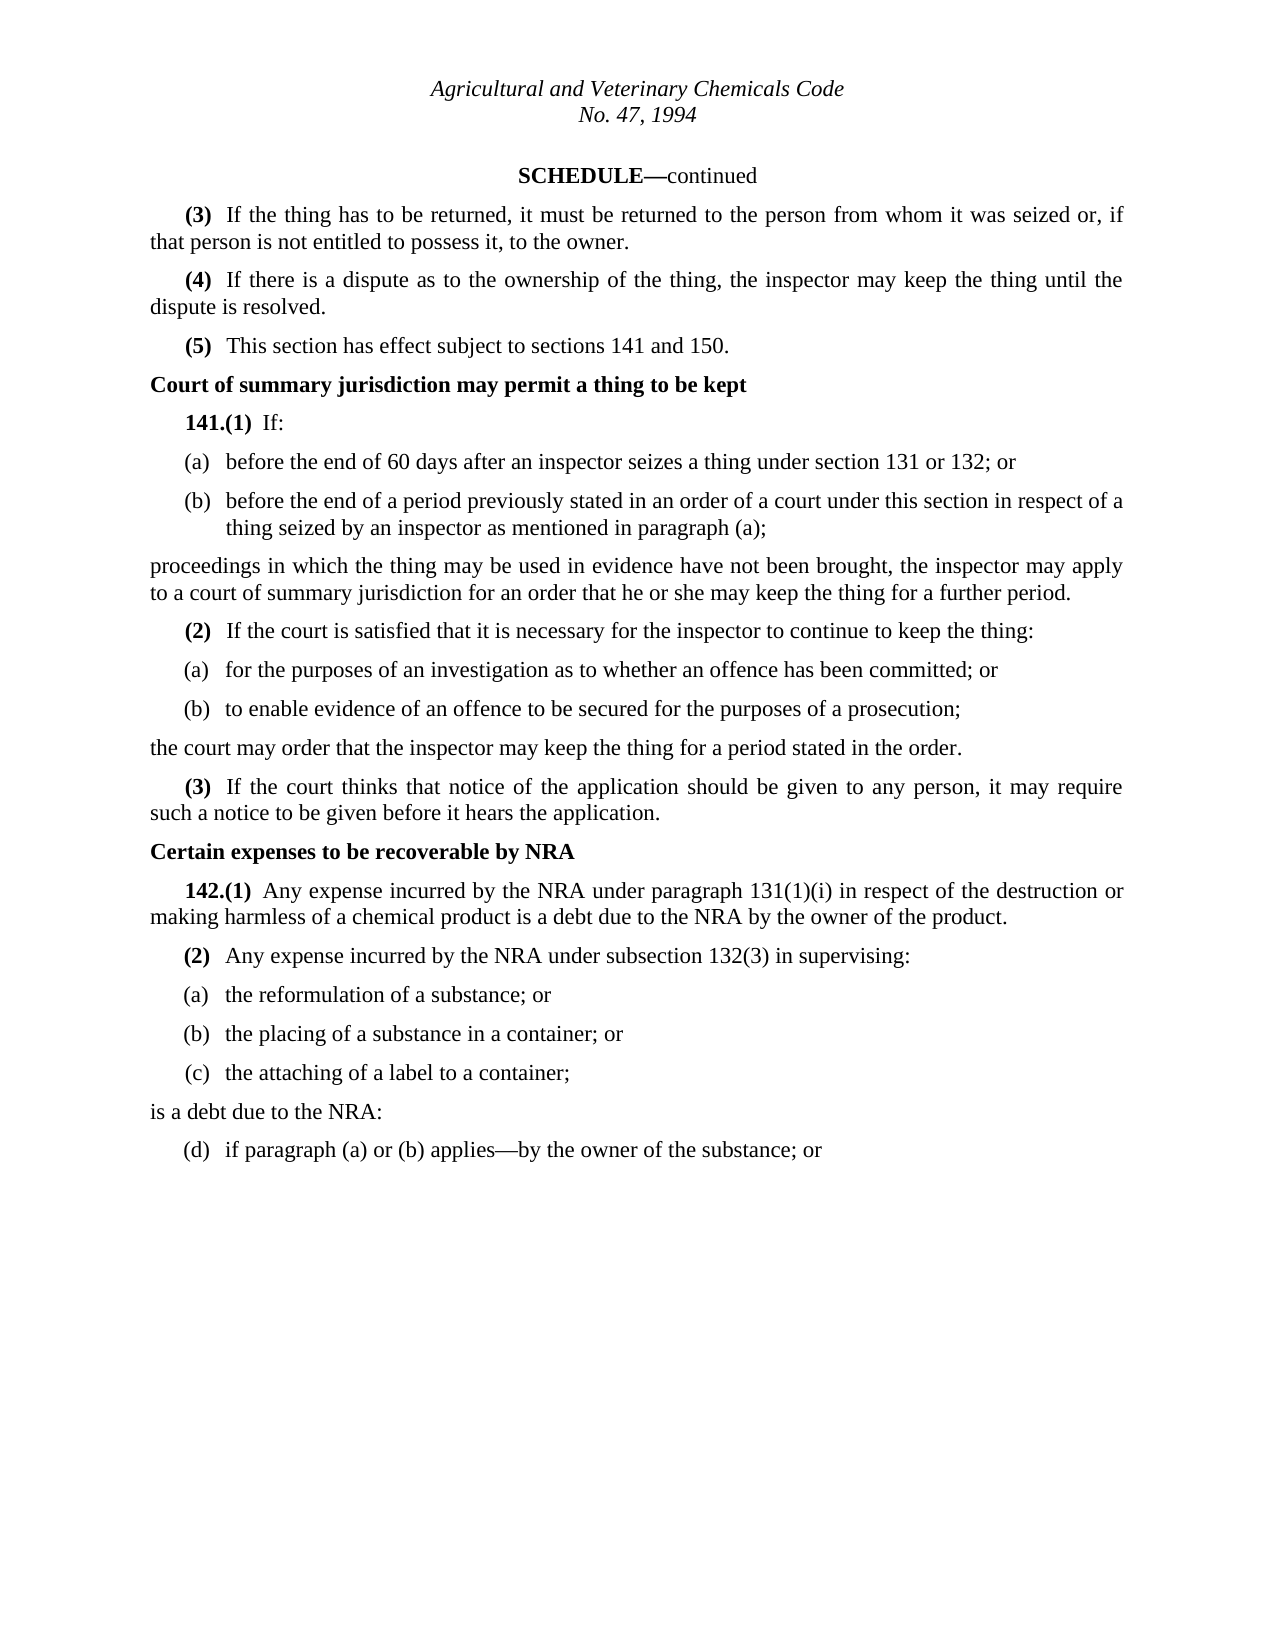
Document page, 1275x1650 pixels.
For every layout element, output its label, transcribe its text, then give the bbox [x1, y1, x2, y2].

text (a) the reformulation of a substance; or [183, 981, 1125, 1007]
text the court may order that the inspector may keep the thing for a period stated in the order. [150, 734, 1125, 761]
text (d) if paragraph (a) or (b) applies—by the owner of the substance; or [183, 1137, 1125, 1163]
text Court of summary jurisdiction may permit a thing to be kept [150, 371, 1125, 397]
text (3) If the court thinks that notice of the application should be given to any person, it may require such a notice to be given before it hears the application. [150, 773, 1125, 826]
text is a debt due to the NRA: [150, 1098, 1125, 1124]
text Certain expenses to be recoverable by NRA [150, 838, 1125, 864]
text (2) Any expense incurred by the NRA under subsection 132(3) in supervising: [150, 942, 1125, 969]
text (2) If the court is satisfied that it is necessary for the inspector to continue to keep the thing: [150, 618, 1125, 644]
text (5) This section has effect subject to sections 141 and 150. [185, 332, 1125, 358]
text proceedings in which the thing may be used in evidence have not been brought, the inspector may apply to a court of summary jurisdiction for an order that he or she may keep the thing for a further period. [150, 552, 1125, 605]
text (4) If there is a dispute as to the ownership of the thing, the inspector may keep the thing until the dispute is resolved. [150, 267, 1125, 319]
text (b) the placing of a substance in a container; or [183, 1020, 1125, 1046]
text (c) the attaching of a label to a container; [184, 1059, 1125, 1085]
text (a) before the end of 60 days after an inspector seizes a thing under section 131 or 132; or [184, 448, 1125, 475]
text SCHEDULE—continued [150, 162, 1125, 189]
text 141.(1) If: [185, 409, 1125, 436]
text (a) for the purposes of an investigation as to whether an offence has been committed; or [183, 656, 1125, 683]
text (b) to enable evidence of an offence to be secured for the purposes of a prosecution; [183, 695, 1125, 722]
text 142.(1) Any expense incurred by the NRA under paragraph 131(1)(i) in respect of the destruction or making harmless of a chemical product is a debt due to the NRA by the owner of the product. [150, 877, 1125, 930]
text (3) If the thing has to be returned, it must be returned to the person from whom it was seized or, if that person is not entitled to possess it, to the owner. [150, 201, 1125, 254]
text (b) before the end of a period previously stated in an order of a court under this section in respect of a thing seized by an inspector as mentioned in paragraph (a); [184, 487, 1125, 540]
